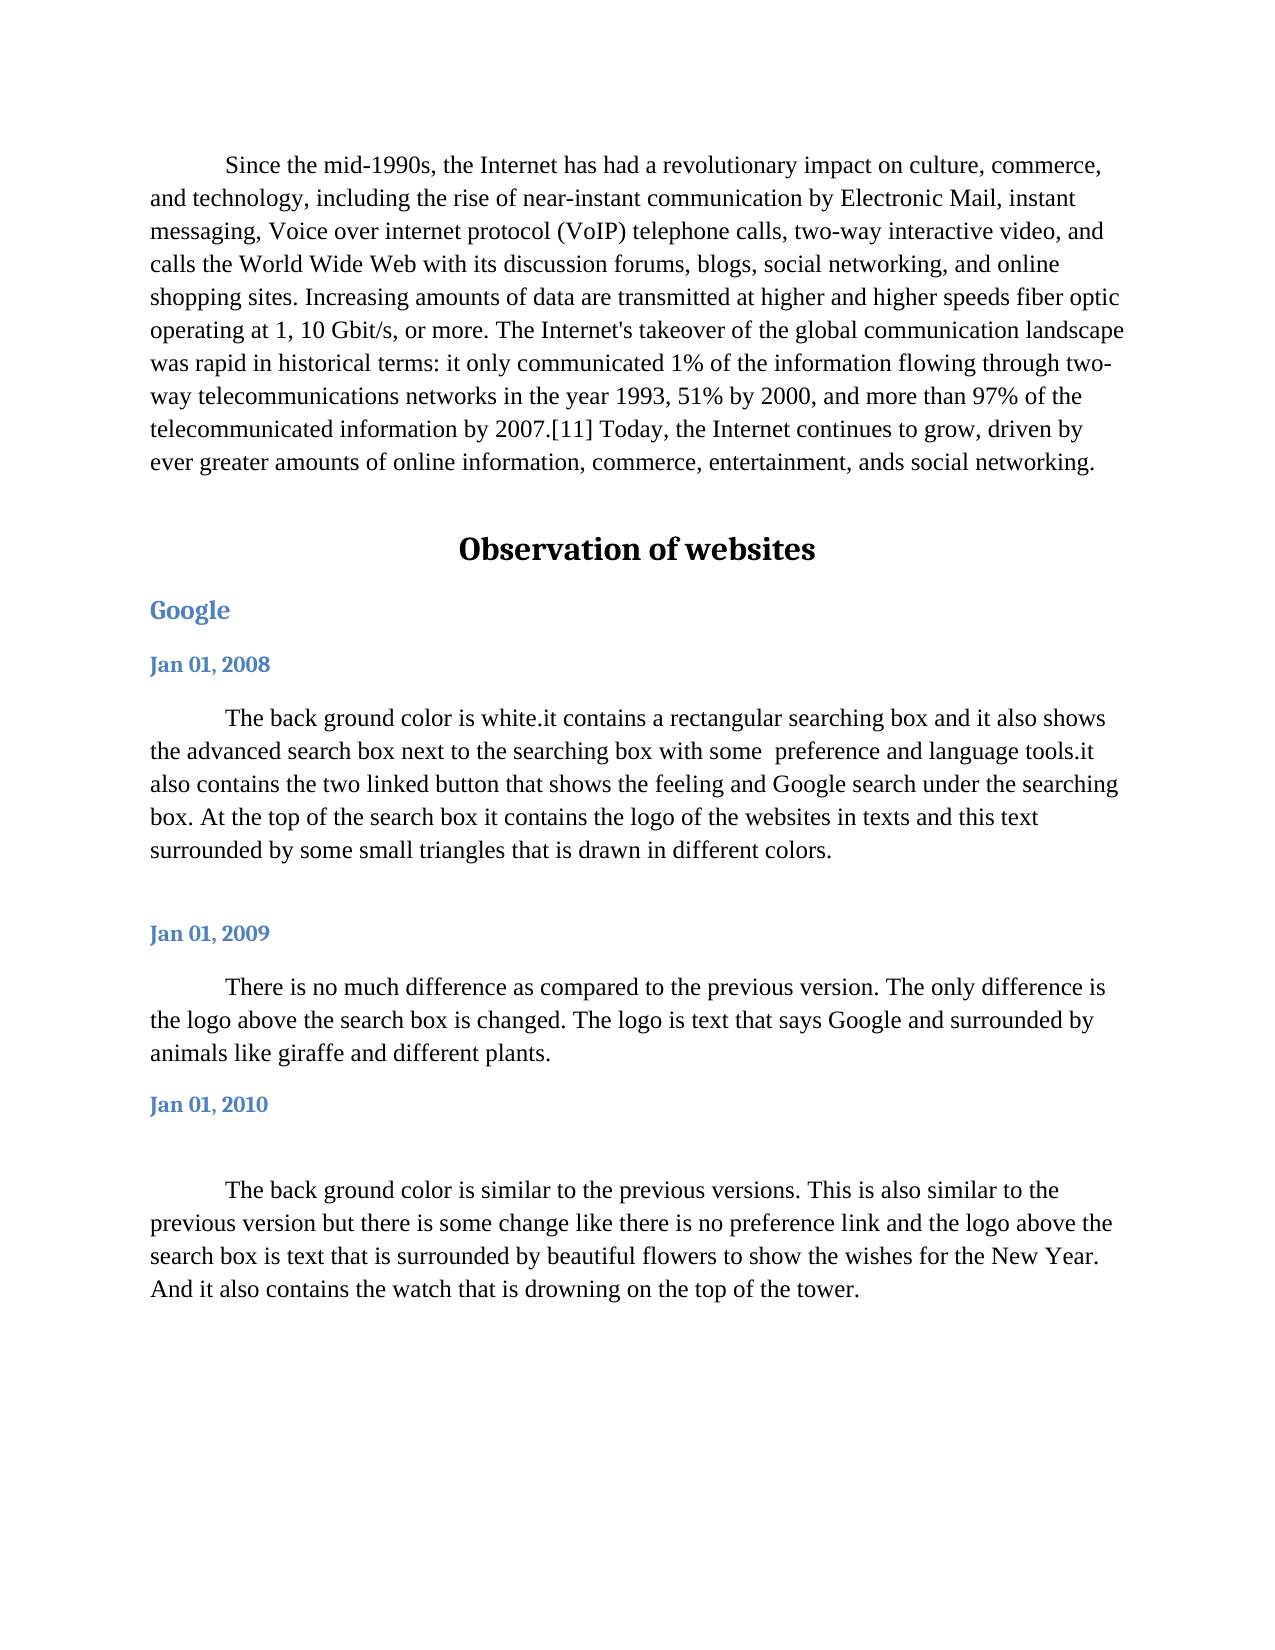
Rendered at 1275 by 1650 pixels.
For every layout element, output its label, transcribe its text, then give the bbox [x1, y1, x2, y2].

subtitle Jan 01, 2009 [150, 921, 1125, 947]
subtitle Google [150, 595, 1125, 626]
subtitle The back ground color is white.it contains a rectangular searching box and it also shows the advanced search box next to the searching box with some preference and language tools.it also contains the two linked button that shows the feeling and Google search under the searching box. At the top of the search box it contains the logo of the websites in texts and this text surrounded by some small triangles that is drawn in different colors. [150, 703, 1125, 863]
subtitle Jan 01, 2008 [150, 652, 1125, 678]
subtitle The back ground color is similar to the previous versions. This is also similar to the previous version but there is some change like there is no preference link and the logo above the search box is text that is surrounded by beautiful flowers to show the wishes for the New Year. And it also contains the watch that is drowning on the top of the tower. [150, 1175, 1125, 1303]
subtitle Since the mid-1990s, the Internet has had a revolutionary impact on culture, commerce, and technology, including the rise of near-instant communication by Electronic Mail, instant messaging, Voice over internet protocol (VoIP) telephone calls, two-way interactive video, and calls the World Wide Web with its discussion forums, blogs, social networking, and online shopping sites. Increasing amounts of data are transmitted at higher and higher speeds fiber optic operating at 1, 10 Gbit/s, or more. The Internet's takeover of the global communication landscape was rapid in historical terms: it only communicated 1% of the information flowing through two-way telecommunications networks in the year 1993, 51% by 2000, and more than 97% of the telecommunicated information by 2007.[11] Today, the Internet continues to grow, driven by ever greater amounts of online information, commerce, entertainment, ands social networking. [150, 150, 1125, 476]
subtitle Observation of websites [150, 530, 1125, 568]
subtitle There is no much difference as compared to the previous version. The only difference is the logo above the search box is changed. The logo is text that says Google and surrounded by animals like giraffe and different plants. [150, 972, 1125, 1067]
subtitle Jan 01, 2010 [150, 1092, 1125, 1118]
